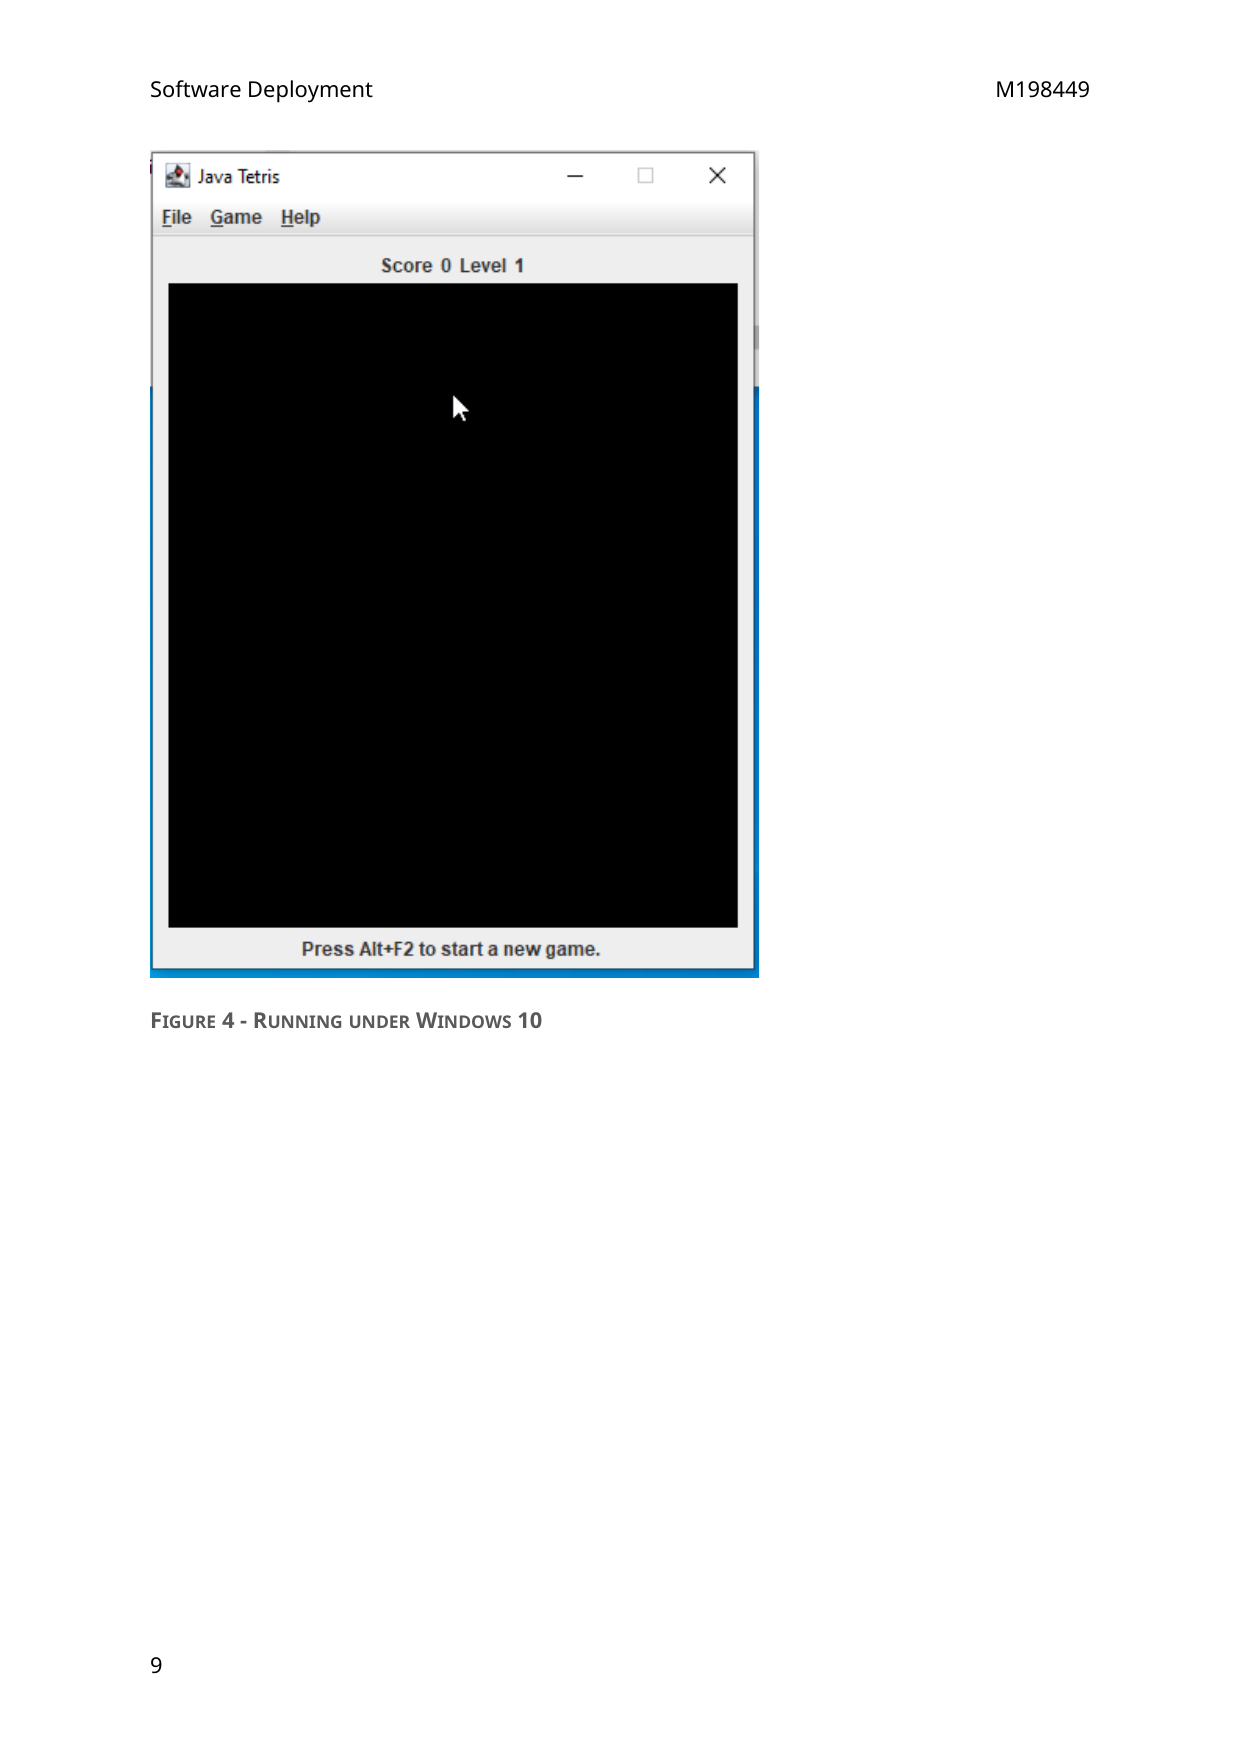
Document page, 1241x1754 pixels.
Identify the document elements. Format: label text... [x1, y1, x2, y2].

picture [150, 150, 760, 978]
